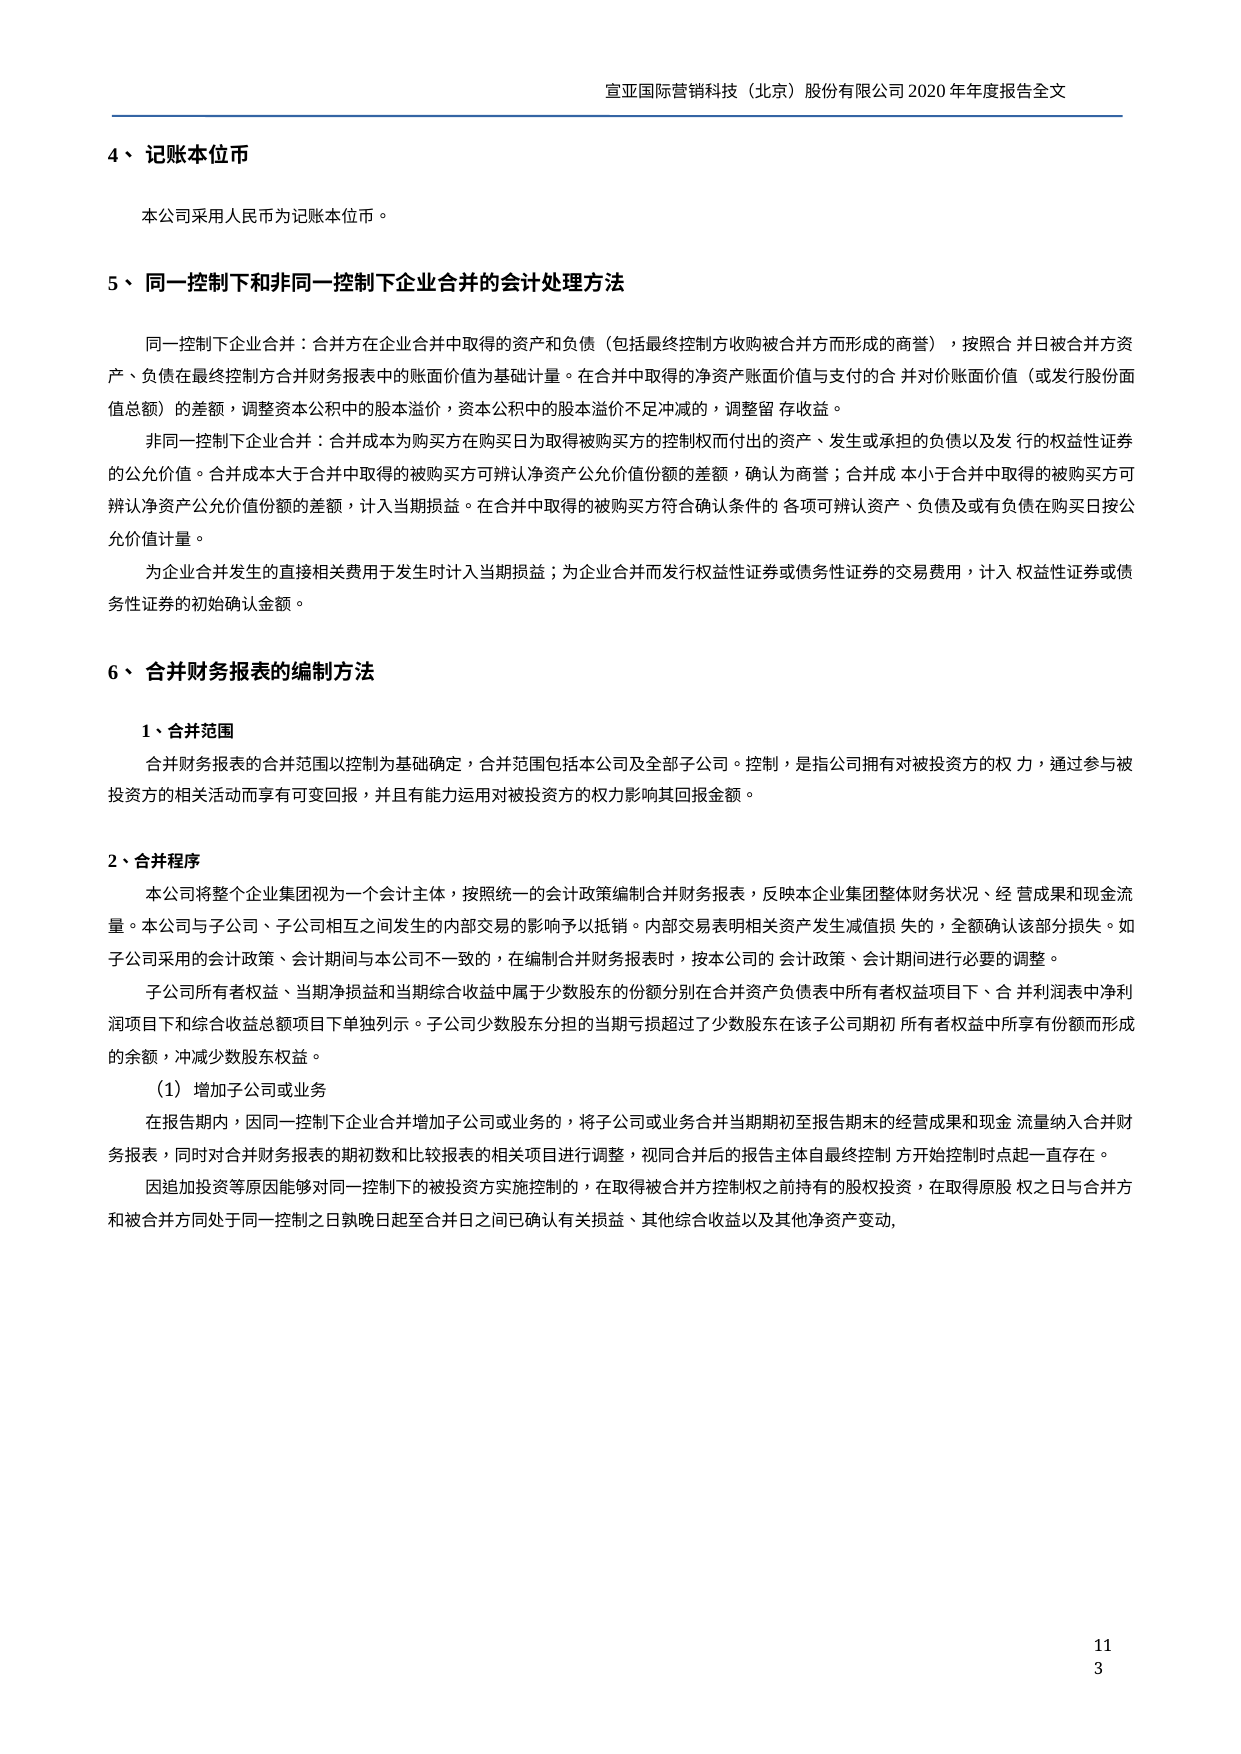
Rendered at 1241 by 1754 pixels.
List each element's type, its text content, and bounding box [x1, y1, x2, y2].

text 合并财务报表的合并范围以控制为基础确定，合并范围包括本公司及全部子公司。控制，是指公司拥有对被投资方的权 力，通过参与被投资方的相关活动而享有可变回报，并且有能力运用对被投资方的权力影响其回报金额。 [108, 744, 1137, 808]
text 1、合并范围 [108, 712, 1137, 744]
text 同一控制下企业合并：合并方在企业合并中取得的资产和负债（包括最终控制方收购被合并方而形成的商誉），按照合 并日被合并方资产、负债在最终控制方合并财务报表中的账面价值为基础计量。在合并中取得的净资产账面价值与支付的合 并对价账面价值（或发行股份面值总额）的差额，调整资本公积中的股本溢价，资本公积中的股本溢价不足冲减的，调整留 存收益。 [108, 324, 1137, 422]
text 6、 合并财务报表的编制方法 [108, 657, 1137, 685]
text 子公司所有者权益、当期净损益和当期综合收益中属于少数股东的份额分别在合并资产负债表中所有者权益项目下、合 并利润表中净利润项目下和综合收益总额项目下单独列示。子公司少数股东分担的当期亏损超过了少数股东在该子公司期初 所有者权益中所享有份额而形成的余额，冲减少数股东权益。 [108, 972, 1137, 1070]
text 本公司将整个企业集团视为一个会计主体，按照统一的会计政策编制合并财务报表，反映本企业集团整体财务状况、经 营成果和现金流量。本公司与子公司、子公司相互之间发生的内部交易的影响予以抵销。内部交易表明相关资产发生减值损 失的，全额确认该部分损失。如子公司采用的会计政策、会计期间与本公司不一致的，在编制合并财务报表时，按本公司的 会计政策、会计期间进行必要的调整。 [108, 874, 1137, 972]
text 因追加投资等原因能够对同一控制下的被投资方实施控制的，在取得被合并方控制权之前持有的股权投资，在取得原股 权之日与合并方和被合并方同处于同一控制之日孰晚日起至合并日之间已确认有关损益、其他综合收益以及其他净资产变动, [108, 1168, 1137, 1233]
text 4、 记账本位币 [108, 141, 1137, 169]
text （1）增加子公司或业务 [108, 1070, 1137, 1102]
text 在报告期内，因同一控制下企业合并增加子公司或业务的，将子公司或业务合并当期期初至报告期末的经营成果和现金 流量纳入合并财务报表，同时对合并财务报表的期初数和比较报表的相关项目进行调整，视同合并后的报告主体自最终控制 方开始控制时点起一直存在。 [108, 1102, 1137, 1168]
text 2、合并程序 [108, 842, 1137, 874]
text 为企业合并发生的直接相关费用于发生时计入当期损益；为企业合并而发行权益性证券或债务性证券的交易费用，计入 权益性证券或债务性证券的初始确认金额。 [108, 552, 1137, 617]
text 5、 同一控制下和非同一控制下企业合并的会计处理方法 [108, 268, 1137, 297]
text 非同一控制下企业合并：合并成本为购买方在购买日为取得被购买方的控制权而付出的资产、发生或承担的负债以及发 行的权益性证券的公允价值。合并成本大于合并中取得的被购买方可辨认净资产公允价值份额的差额，确认为商誉；合并成 本小于合并中取得的被购买方可辨认净资产公允价值份额的差额，计入当期损益。在合并中取得的被购买方符合确认条件的 各项可辨认资产、负债及或有负债在购买日按公允价值计量。 [108, 422, 1137, 552]
text 本公司采用人民币为记账本位币。 [108, 196, 1137, 229]
